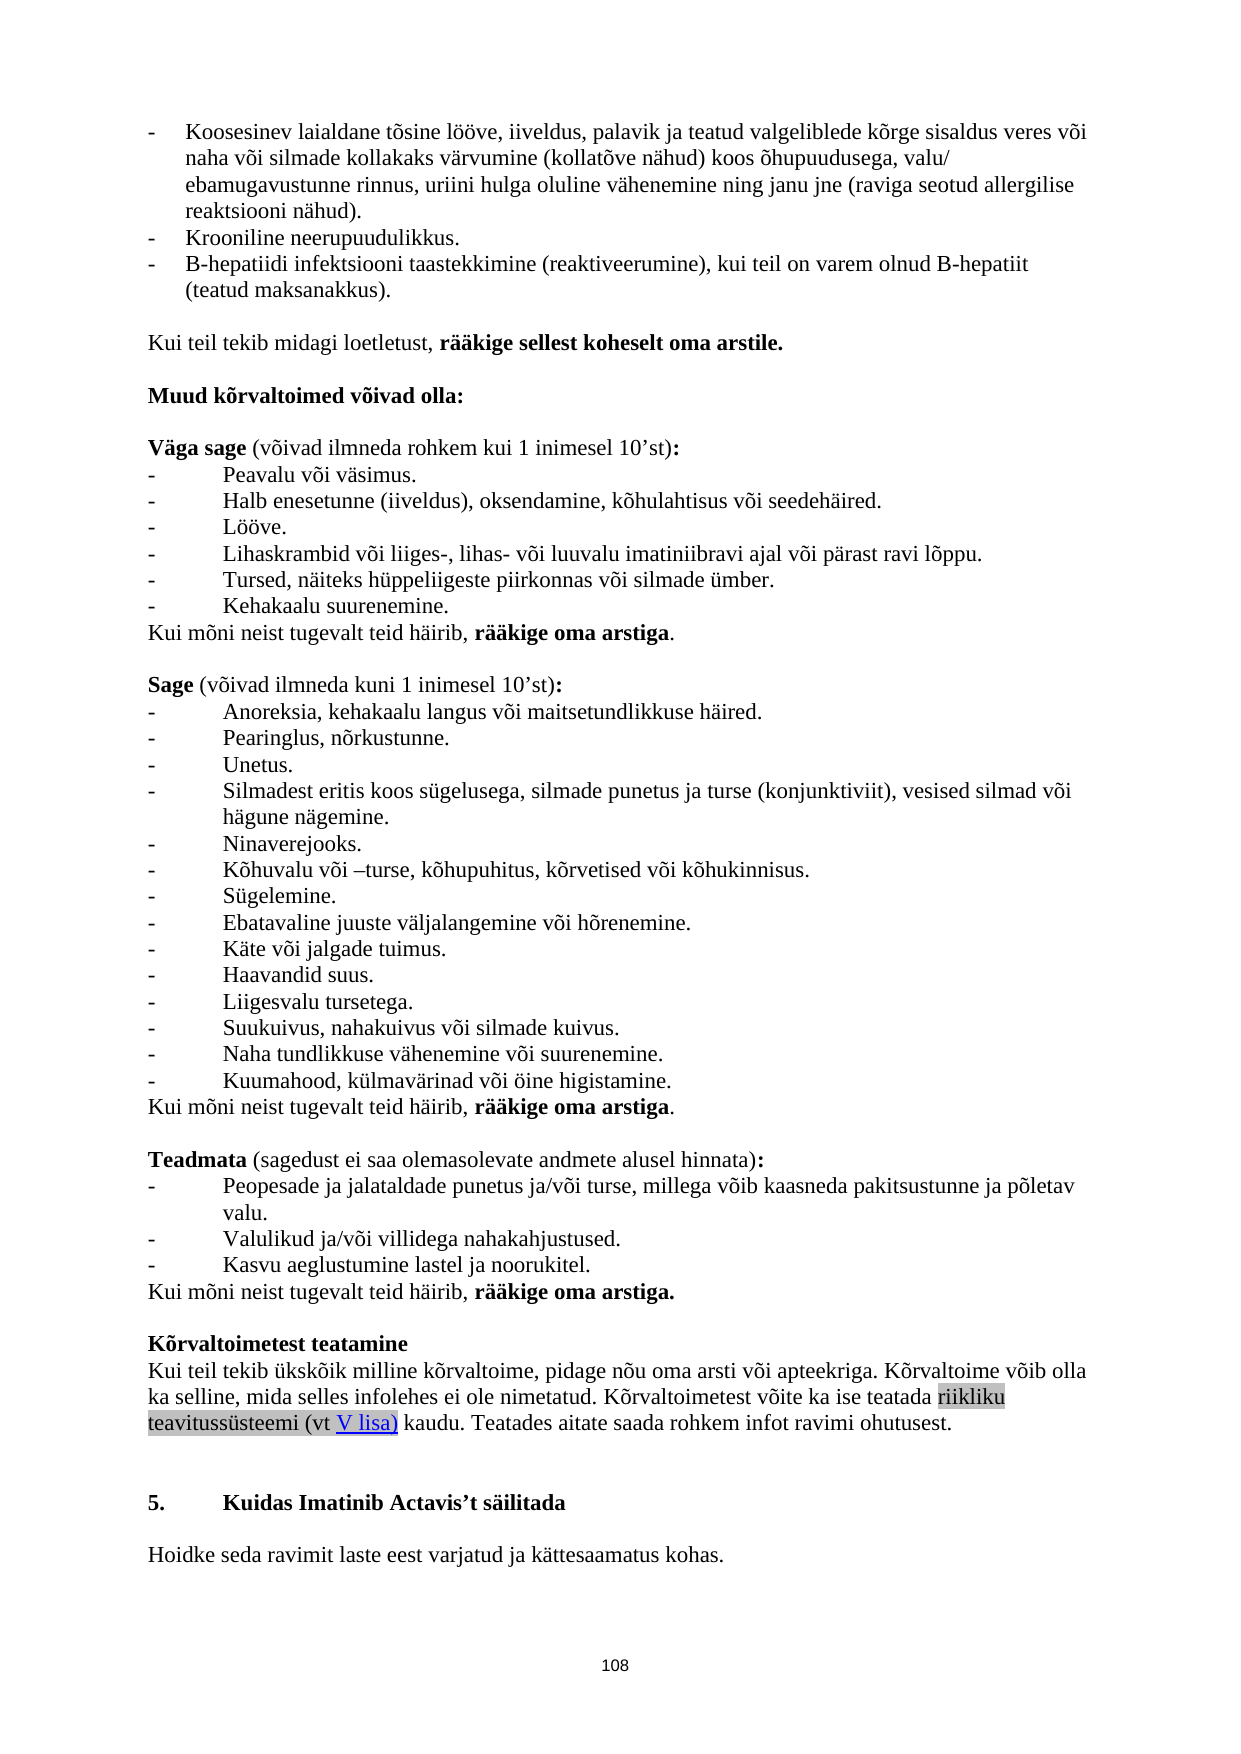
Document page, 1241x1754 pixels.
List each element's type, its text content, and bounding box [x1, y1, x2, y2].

text - Anoreksia, kehakaalu langus või maitsetundlikkuse häired. [148, 698, 1092, 724]
list Koosesinev laialdane tõsine lööve, iiveldus, palavik ja teatud valgeliblede kõrge sisaldus veres või naha või silmade kollakaks värvumine (kollatõve nähud) koos õhupuudusega, valu/ ebamugavustunne rinnus, uriini hulga oluline vähenemine ning janu jne (raviga seotud allergilise reaktsiooni nähud). [148, 118, 1092, 223]
text Sage (võivad ilmneda kuni 1 inimesel 10’st): [148, 672, 1092, 698]
list Muud kõrvaltoimed võivad olla: [148, 382, 1093, 408]
text - Pearinglus, nõrkustunne. [148, 724, 1092, 751]
list Kui teil tekib ükskõik milline kõrvaltoime, pidage nõu oma arsti või apteekriga. Kõrvaltoime võib olla ka selline, mida selles infolehes ei ole nimetatud. Kõrvaltoimetest võite ka ise teatada riikliku teavitussüsteemi (vt V lisa) kaudu. Teatades aitate saada rohkem infot ravimi ohutusest. [148, 1357, 1093, 1436]
text - Valulikud ja/või villidega nahakahjustused. [148, 1225, 1092, 1251]
text - Kõhuvalu või –turse, kõhupuhitus, kõrvetised või kõhukinnisus. [148, 856, 1092, 882]
list B-hepatiidi infektsiooni taastekkimine (reaktiveerumine), kui teil on varem olnud B-hepatiit (teatud maksanakkus). [148, 250, 1092, 303]
text - Kehakaalu suurenemine. [148, 592, 1092, 619]
text Kõrvaltoimetest teatamine [148, 1330, 1092, 1357]
text - Kuumahood, külmavärinad või öine higistamine. [148, 1067, 1092, 1093]
text - Kasvu aeglustumine lastel ja noorukitel. [148, 1251, 1092, 1278]
text - Ninaverejooks. [148, 830, 1092, 856]
list Kui mõni neist tugevalt teid häirib, rääkige oma arstiga. [148, 619, 1093, 645]
text - Käte või jalgade tuimus. [148, 935, 1092, 961]
text - Unetus. [148, 751, 1092, 777]
text - Halb enesetunne (iiveldus), oksendamine, kõhulahtisus või seedehäired. [148, 487, 1092, 513]
text - Haavandid suus. [148, 961, 1092, 988]
text - Naha tundlikkuse vähenemine või suurenemine. [148, 1041, 1092, 1067]
list Krooniline neerupuudulikkus. [148, 223, 1092, 250]
list Kui mõni neist tugevalt teid häirib, rääkige oma arstiga. [148, 1093, 1093, 1119]
text - Ebatavaline juuste väljalangemine või hõrenemine. [148, 909, 1092, 935]
text 5. Kuidas Imatinib Actavis’t säilitada [148, 1488, 1092, 1515]
text - Lihaskrambid või liiges-, lihas- või luuvalu imatiniibravi ajal või pärast ravi lõppu. [148, 540, 1092, 566]
text Kui mõni neist tugevalt teid häirib, rääkige oma arstiga. [148, 1278, 1092, 1304]
text - Suukuivus, nahakuivus või silmade kuivus. [148, 1014, 1092, 1041]
text - Lööve. [148, 513, 1092, 540]
text Kui teil tekib midagi loetletust, rääkige sellest koheselt oma arstile. [148, 329, 1092, 355]
text Teadmata (sagedust ei saa olemasolevate andmete alusel hinnata): [148, 1146, 1092, 1172]
text - Tursed, näiteks hüppeliigeste piirkonnas või silmade ümber. [148, 566, 1092, 592]
text - Silmadest eritis koos sügelusega, silmade punetus ja turse (konjunktiviit), vesised silmad või hägune nägemine. [148, 777, 1092, 830]
list Hoidke seda ravimit laste eest varjatud ja kättesaamatus kohas. [148, 1541, 1093, 1568]
text - Peopesade ja jalataldade punetus ja/või turse, millega võib kaasneda pakitsustunne ja põletav valu. [148, 1172, 1092, 1225]
text - Sügelemine. [148, 882, 1092, 909]
text - Liigesvalu tursetega. [148, 988, 1092, 1014]
text Väga sage (võivad ilmneda rohkem kui 1 inimesel 10’st): - Peavalu või väsimus. [148, 434, 1092, 487]
